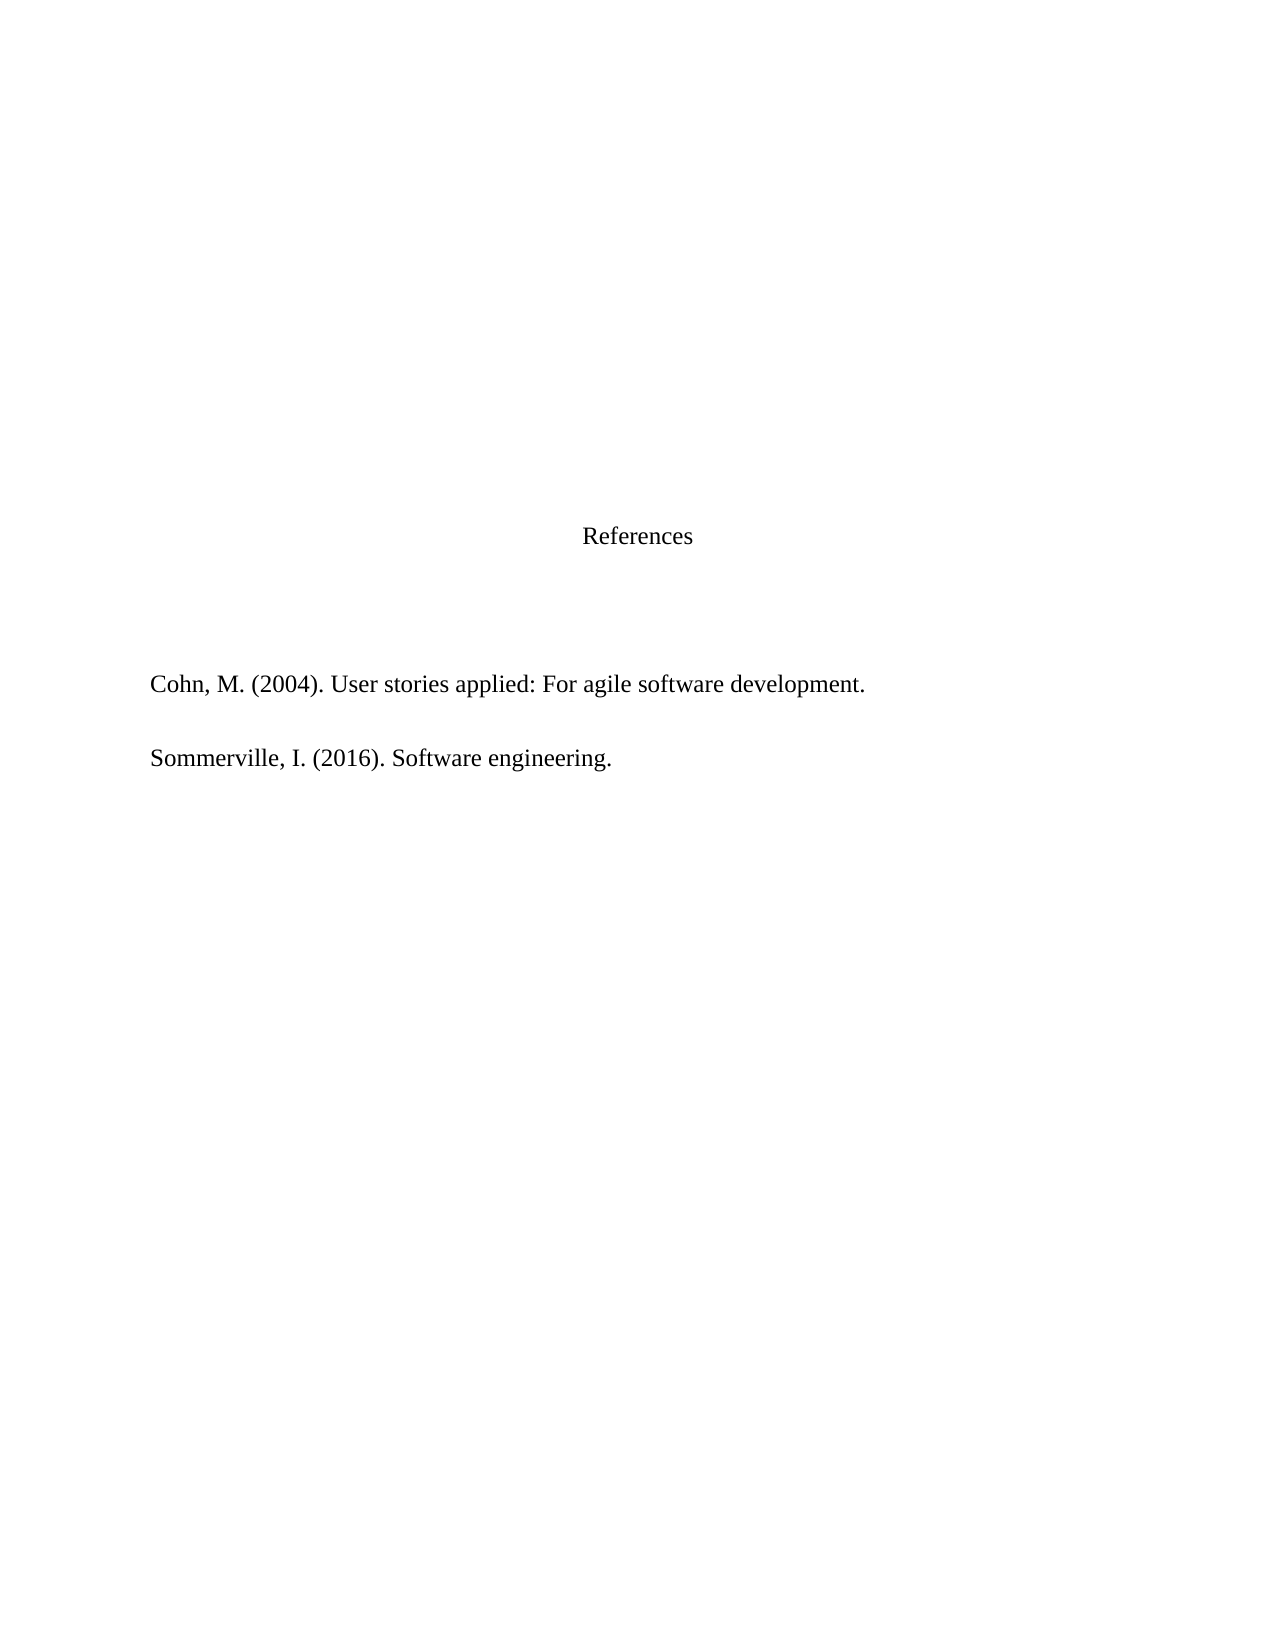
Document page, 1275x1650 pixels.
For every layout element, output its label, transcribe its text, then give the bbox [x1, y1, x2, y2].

text Sommerville, I. (2016). Software engineering. [150, 743, 1125, 772]
text Cohn, M. (2004). User stories applied: For agile software development. [150, 669, 1125, 698]
text References [150, 521, 1125, 549]
